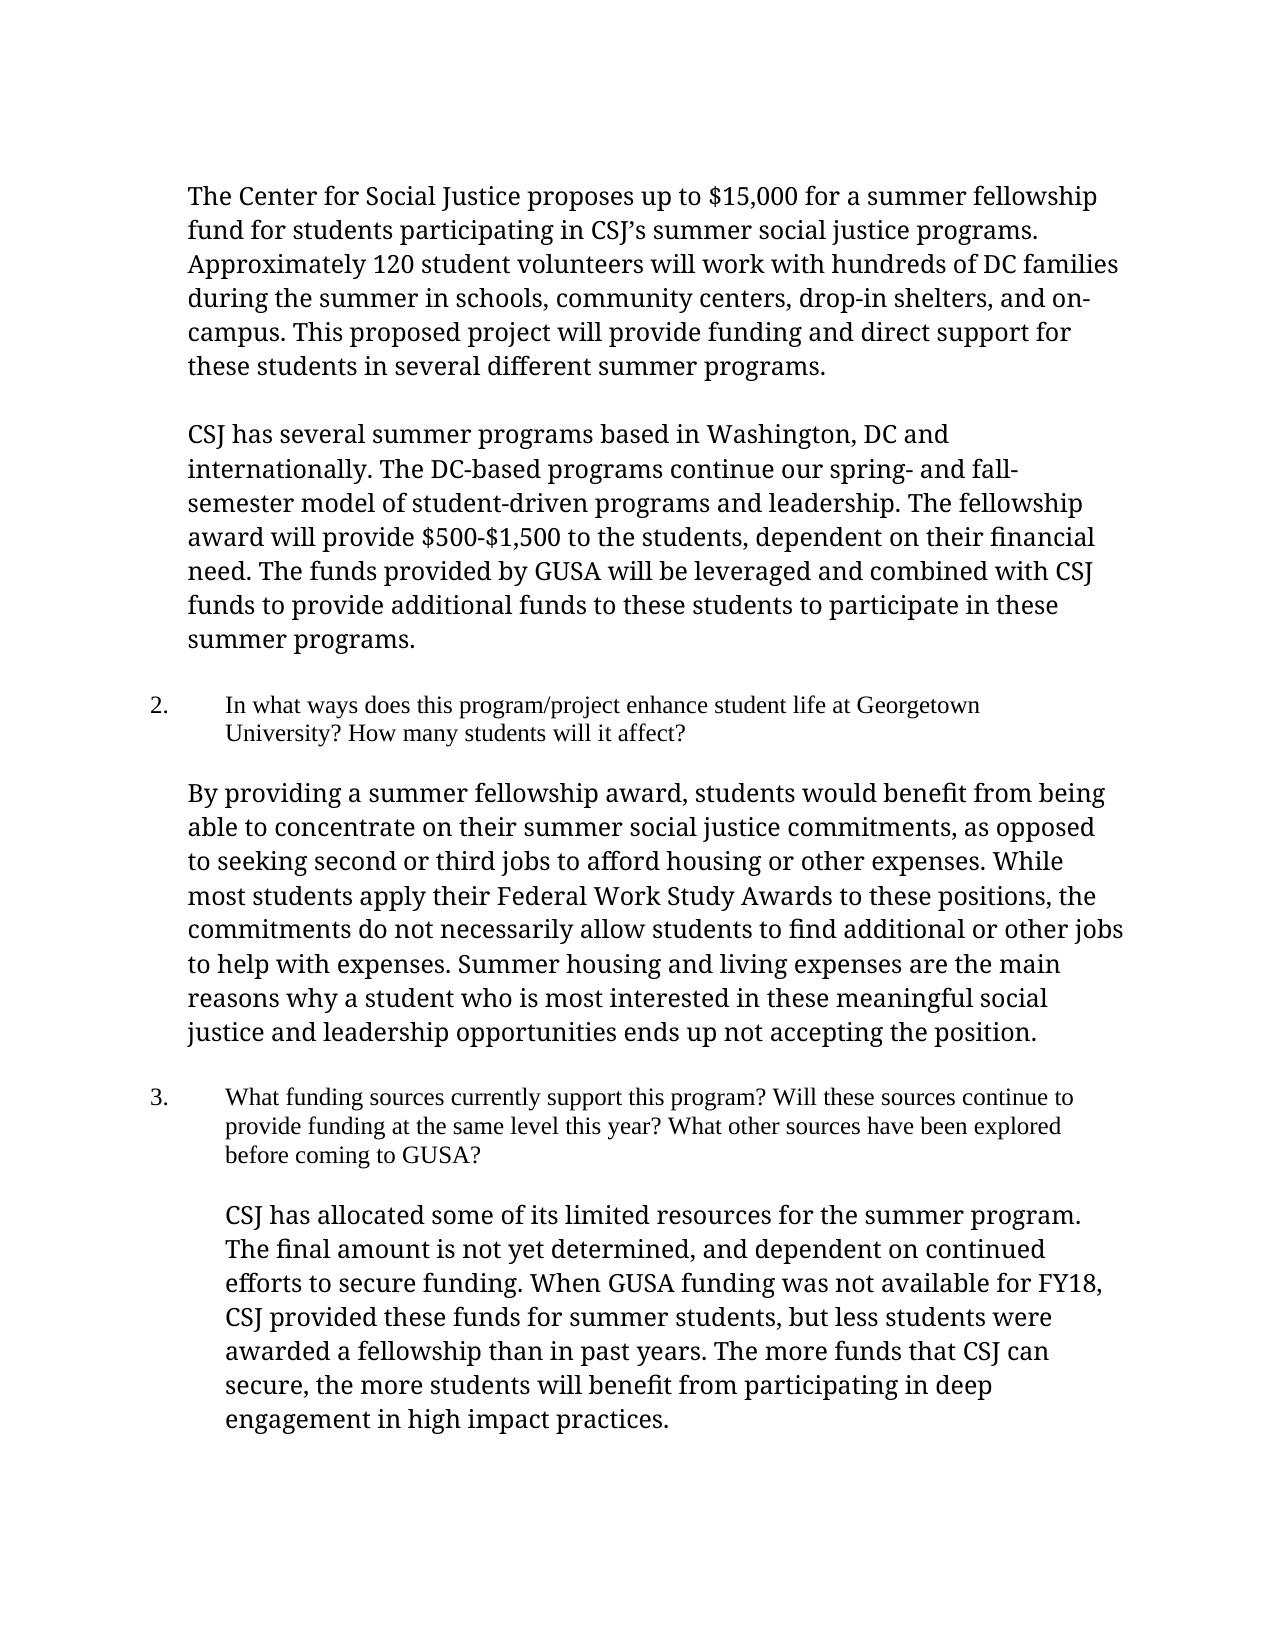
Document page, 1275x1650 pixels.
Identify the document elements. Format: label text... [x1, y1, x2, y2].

list In what ways does this program/project enhance student life at Georgetown University? How many students will it affect? [150, 690, 1125, 776]
list What funding sources currently support this program? Will these sources continue to provide funding at the same level this year? What other sources have been explored before coming to GUSA? CSJ has allocated some of its limited resources for the summer program. The final amount is not yet determined, and dependent on continued efforts to secure funding. When GUSA funding was not available for FY18, CSJ provided these funds for summer students, but less students were awarded a fellowship than in past years. The more funds that CSJ can secure, the more students will benefit from participating in deep engagement in high impact practices. [150, 1082, 1125, 1464]
text By providing a summer fellowship award, students would benefit from being able to concentrate on their summer social justice commitments, as opposed to seeking second or third jobs to afford housing or other expenses. While most students apply their Federal Work Study Awards to these positions, the commitments do not necessarily allow students to find additional or other jobs to help with expenses. Summer housing and living expenses are the main reasons why a student who is most interested in these meaningful social justice and leadership opportunities ends up not accepting the position. [187, 776, 1125, 1082]
text CSJ has several summer programs based in Washington, DC and internationally. The DC-based programs continue our spring- and fall-semester model of student-driven programs and leadership. The fellowship award will provide $500-$1,500 to the students, dependent on their financial need. The funds provided by GUSA will be leveraged and combined with CSJ funds to provide additional funds to these students to participate in these summer programs. [187, 417, 1125, 656]
text The Center for Social Justice proposes up to $15,000 for a summer fellowship fund for students participating in CSJ’s summer social justice programs. Approximately 120 student volunteers will work with hundreds of DC families during the summer in schools, community centers, drop-in shelters, and on-campus. This proposed project will provide funding and direct support for these students in several different summer programs. [187, 179, 1125, 383]
